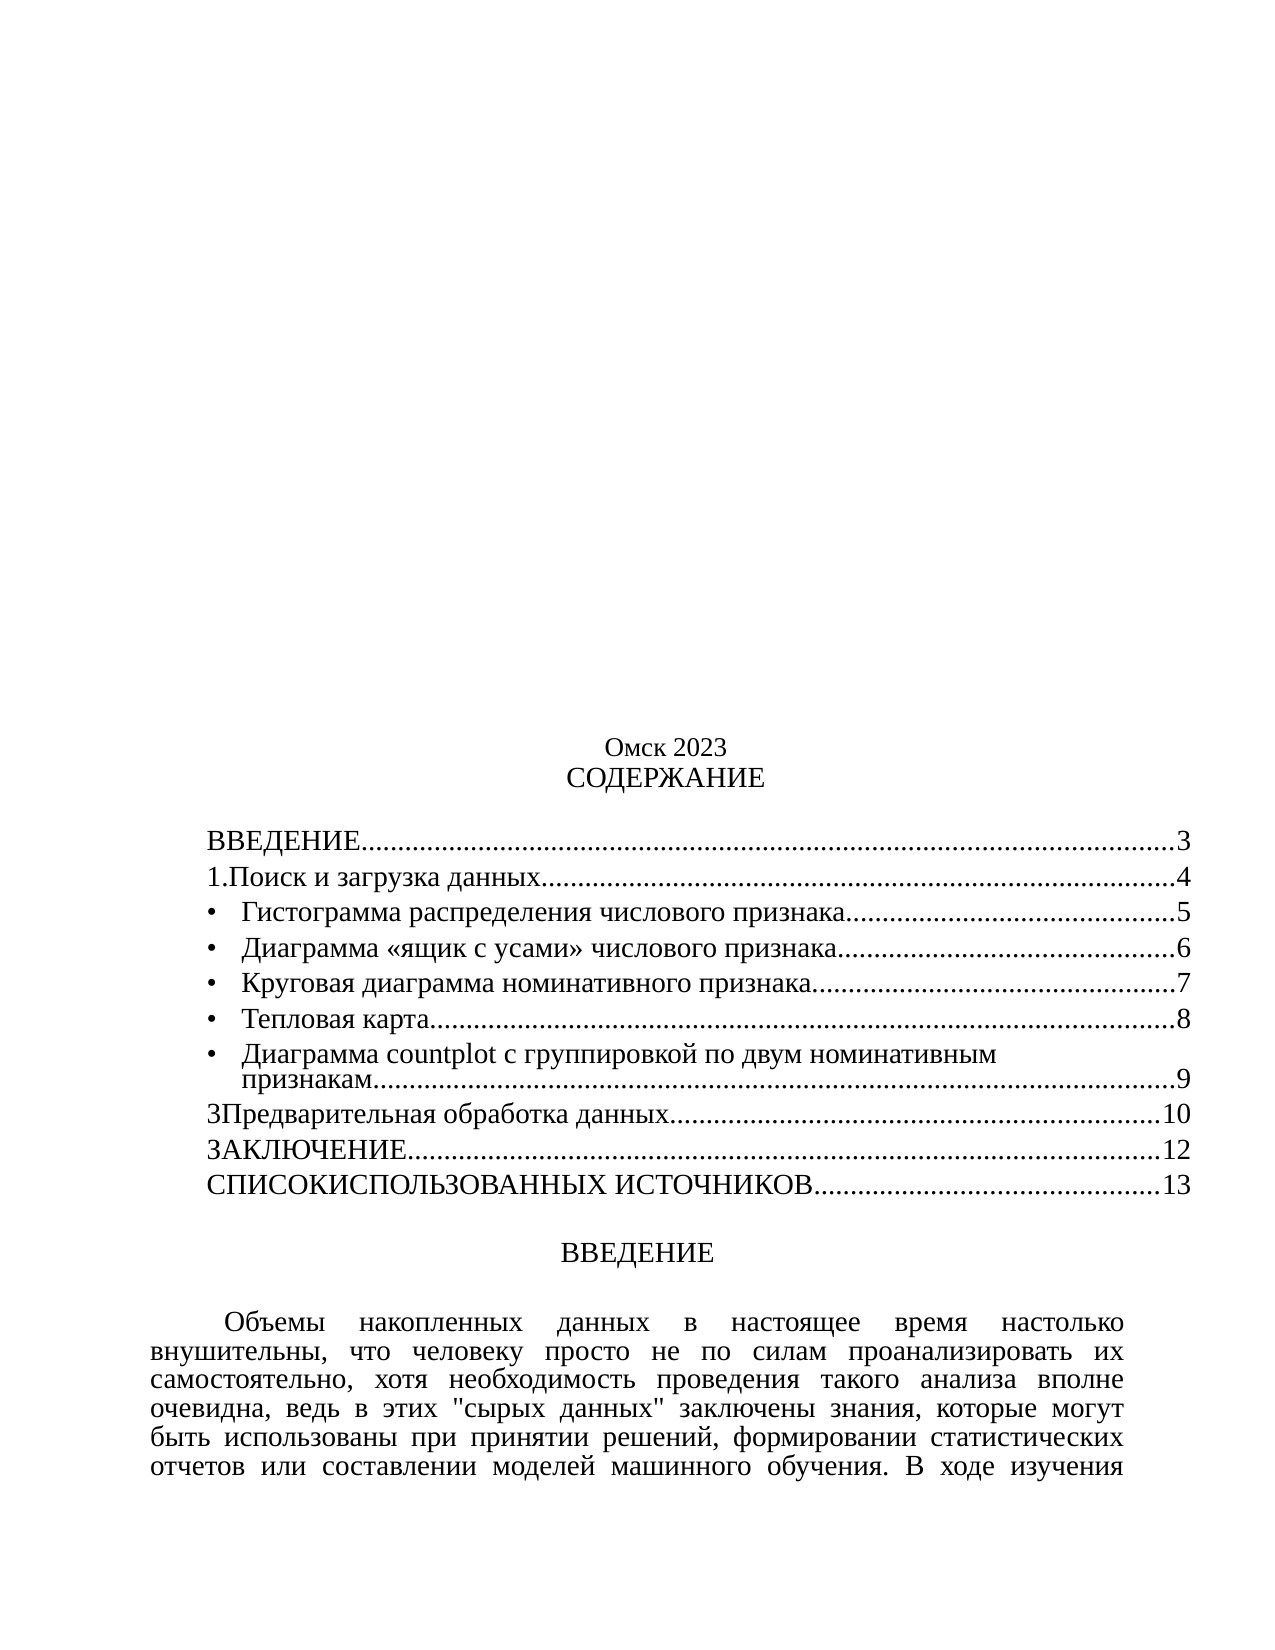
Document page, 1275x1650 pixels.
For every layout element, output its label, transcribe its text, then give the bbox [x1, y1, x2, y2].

text 3Предварительная обработка данных 10 [206, 1104, 1125, 1129]
list Диаграмма «ящик с усами» числового признака 6 [206, 937, 1125, 962]
text СОДЕРЖАНИЕ [622, 768, 1125, 793]
list Круговая диаграмма номинативного признака 7 [206, 972, 1125, 997]
text 1.Поиск и загрузка данных 4 [206, 866, 1125, 891]
text СОДЕРЖАНИЕ [206, 768, 612, 793]
list Гистограмма распределения числового признака 5 [206, 902, 1125, 927]
text СПИСОКИСПОЛЬЗОВАННЫХ ИСТОЧНИКОВ 13 [206, 1175, 1125, 1200]
list Тепловая карта 8 [206, 1008, 1125, 1033]
text ВВЕДЕНИЕ 3 [206, 831, 270, 856]
text ЗАКЛЮЧЕНИЕ 12 [206, 1139, 1125, 1164]
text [150, 1308, 1125, 1481]
text Омск 2023 [206, 736, 1125, 761]
text ВВЕДЕНИЕ 3 [280, 831, 1125, 856]
list Диаграмма countplot с группировкой по двум номинативным признакам 9 [206, 1043, 1125, 1093]
text ВВЕДЕНИЕ [150, 1233, 1125, 1270]
